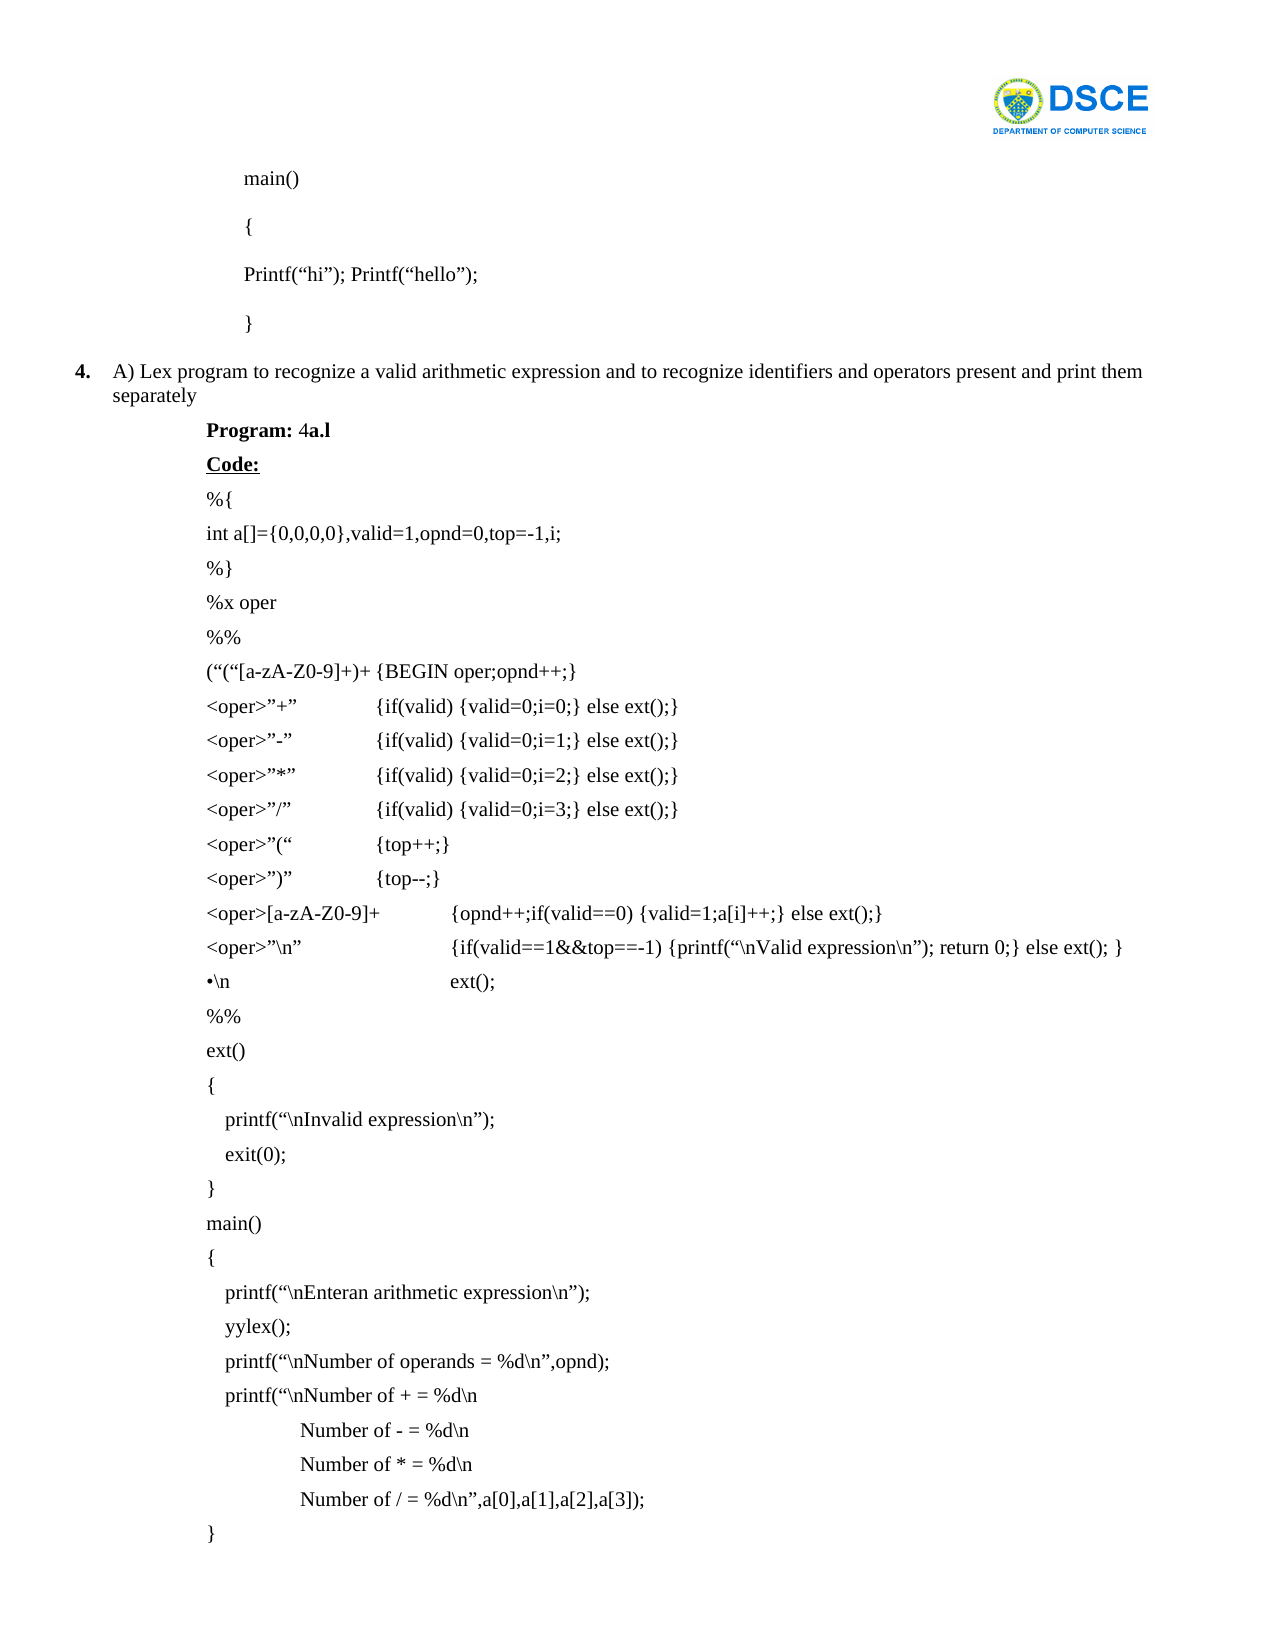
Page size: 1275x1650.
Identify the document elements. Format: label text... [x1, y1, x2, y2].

text main() [244, 165, 1155, 189]
text Code: [206, 452, 1155, 476]
text exit(0); [206, 1142, 1155, 1166]
text %% [206, 1004, 1155, 1028]
text Number of - = %d\n [206, 1418, 1155, 1442]
text %x oper [206, 590, 1155, 614]
text Program: 4a.l [206, 418, 1155, 442]
text Number of / = %d\n”,a[0],a[1],a[2],a[3]); [206, 1487, 1155, 1511]
text int a[]={0,0,0,0},valid=1,opnd=0,top=-1,i; [206, 521, 1155, 545]
text printf(“\nNumber of operands = %d\n”,opnd); [206, 1349, 1155, 1373]
text %% [206, 624, 1155, 649]
text <oper>”+” {if(valid) {valid=0;i=0;} else ext();} [206, 693, 1155, 718]
text •\n ext(); [206, 969, 1155, 993]
text <oper>”(“ {top++;} [206, 831, 1155, 856]
text } [244, 311, 1155, 335]
text <oper>”*” {if(valid) {valid=0;i=2;} else ext();} [206, 762, 1155, 787]
text <oper>”-” {if(valid) {valid=0;i=1;} else ext();} [206, 728, 1155, 752]
text Number of * = %d\n [206, 1452, 1155, 1476]
text <oper>”/” {if(valid) {valid=0;i=3;} else ext();} [206, 797, 1155, 821]
text { [206, 1245, 1155, 1269]
text } [206, 1521, 1155, 1545]
text printf(“\nNumber of + = %d\n [206, 1383, 1155, 1407]
text <oper>”)” {top--;} [206, 866, 1155, 890]
text %{ [206, 487, 1155, 511]
text Printf(“hi”); Printf(“hello”); [244, 262, 1155, 286]
text <oper>[a-zA-Z0-9]+ {opnd++;if(valid==0) {valid=1;a[i]++;} else ext();} [206, 900, 1155, 924]
text printf(“\nEnteran arithmetic expression\n”); [206, 1280, 1155, 1304]
text <oper>”\n” {if(valid==1&&top==-1) {printf(“\nValid expression\n”); return 0;} else ext(); } [206, 935, 1155, 959]
picture [989, 75, 1155, 141]
text %} [206, 556, 1155, 580]
text ext() [206, 1038, 1155, 1062]
text yylex(); [206, 1314, 1155, 1338]
text { [206, 1073, 1155, 1097]
text (“(“[a-zA-Z0-9]+)+ {BEGIN oper;opnd++;} [206, 659, 1155, 683]
text printf(“\nInvalid expression\n”); [206, 1107, 1155, 1131]
text { [244, 214, 1155, 238]
text main() [206, 1211, 1155, 1235]
list A) Lex program to recognize a valid arithmetic expression and to recognize identifiers and operators present and print them separately [75, 359, 1155, 407]
text } [206, 1176, 1155, 1200]
